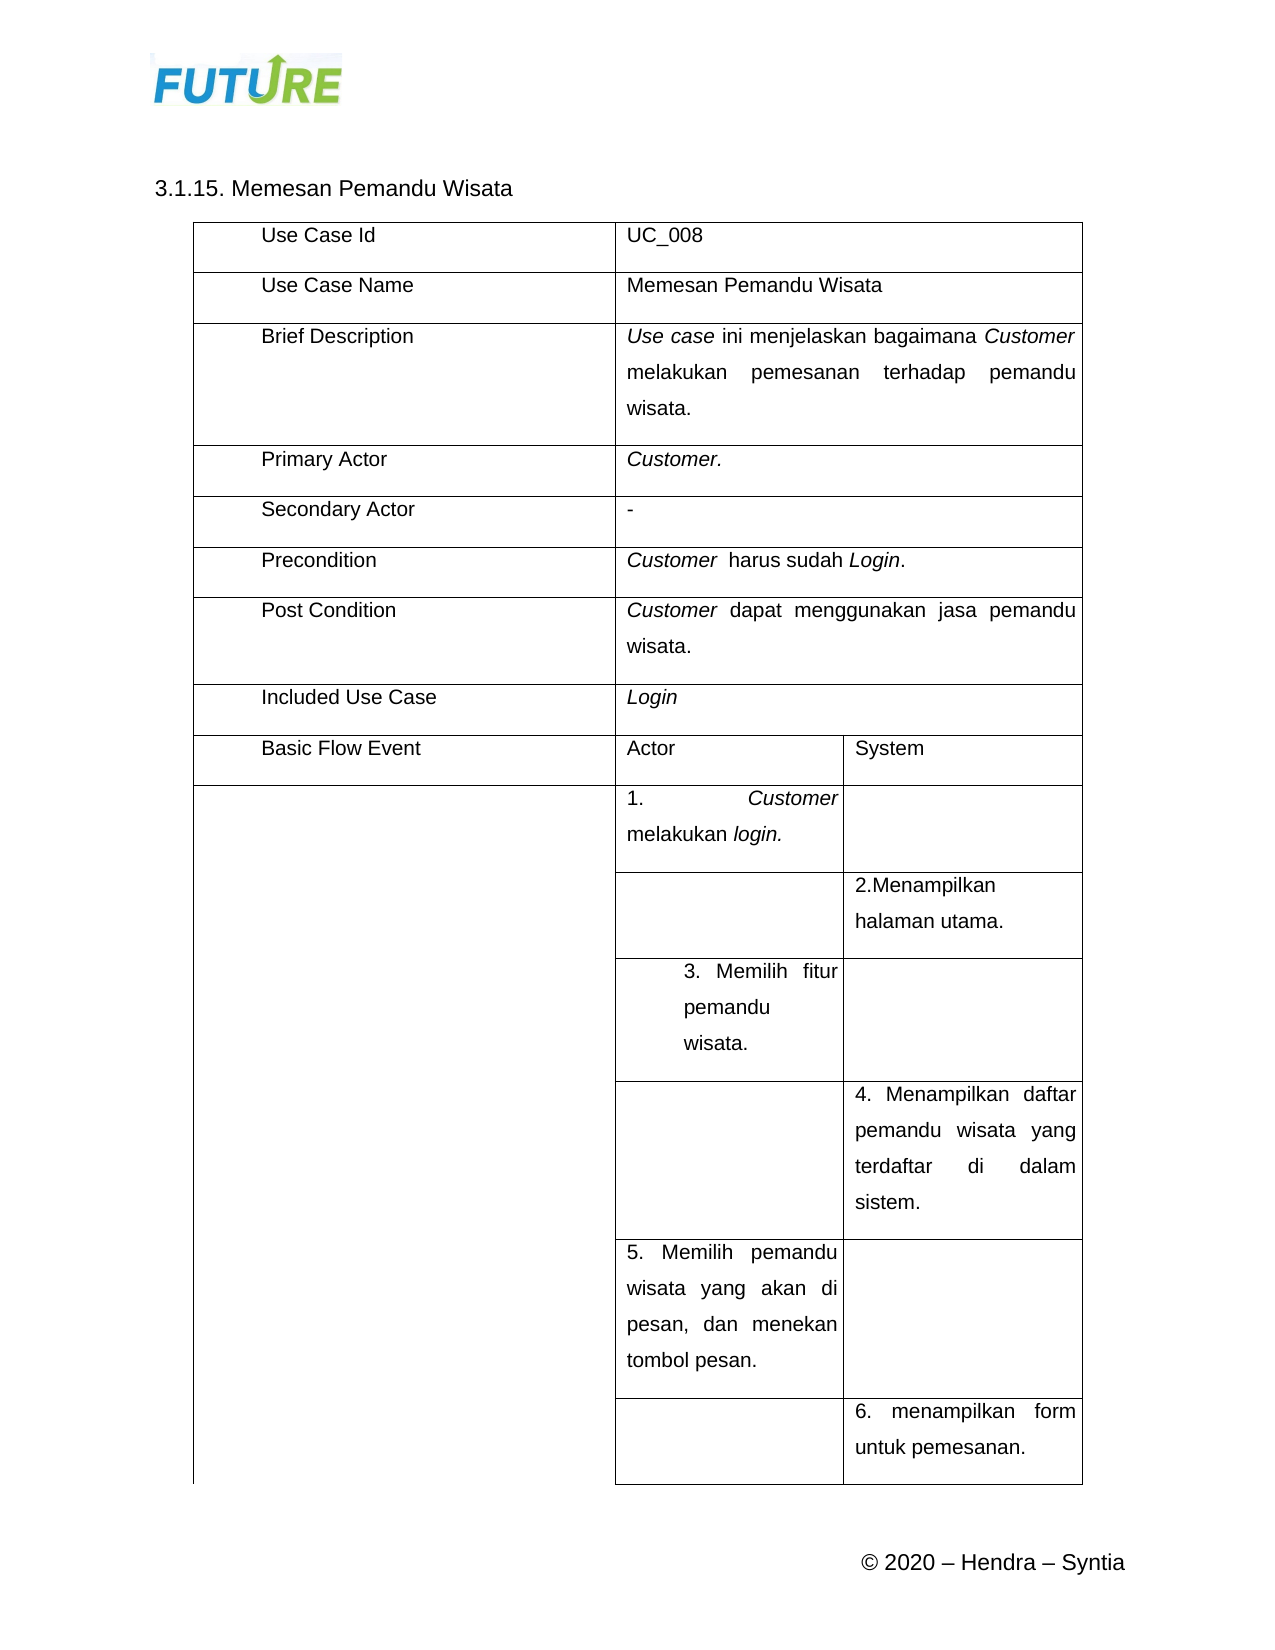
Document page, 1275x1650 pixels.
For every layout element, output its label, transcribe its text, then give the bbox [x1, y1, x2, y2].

table_cell Basic Flow Event [194, 736, 615, 785]
table_cell Precondition [194, 548, 615, 597]
table_cell [194, 786, 615, 1484]
table_cell [844, 1240, 1082, 1398]
table_cell 3. Memilih fitur pemandu wisata. [616, 959, 843, 1081]
table_cell Secondary Actor [194, 497, 615, 547]
table_cell Login [616, 685, 1082, 734]
table_cell Brief Description [194, 324, 615, 445]
table_cell Post Condition [194, 598, 615, 684]
table_cell [616, 1399, 843, 1484]
table_cell System [844, 736, 1082, 785]
table_cell Included Use Case [194, 685, 615, 734]
table_cell [844, 959, 1082, 1081]
table_cell [844, 786, 1082, 872]
table_cell [616, 1082, 843, 1239]
table_header UC_008 [616, 223, 1082, 272]
table_cell Primary Actor [194, 446, 615, 496]
table_cell 5. Memilih pemandu wisata yang akan di pesan, dan menekan tombol pesan. [616, 1240, 843, 1398]
table_cell 6. menampilkan form untuk pemesanan. [844, 1399, 1082, 1484]
table_cell Memesan Pemandu Wisata [616, 273, 1082, 323]
picture [150, 53, 343, 106]
subtitle Memesan Pemandu Wisata [154, 175, 1125, 201]
table_cell Customer dapat menggunakan jasa pemandu wisata. [616, 598, 1082, 684]
table_cell Use case ini menjelaskan bagaimana Customer melakukan pemesanan terhadap pemandu wisata. [616, 324, 1082, 445]
table_cell Customer. [616, 446, 1082, 496]
table_cell 2.Menampilkan halaman utama. [844, 873, 1082, 958]
table_cell Actor [616, 736, 843, 785]
table_cell - [616, 497, 1082, 547]
table_cell 1. Customer melakukan login. [616, 786, 843, 872]
table_cell Customer harus sudah Login. [616, 548, 1082, 597]
table_cell 4. Menampilkan daftar pemandu wisata yang terdaftar di dalam sistem. [844, 1082, 1082, 1239]
table_cell Use Case Name [194, 273, 615, 323]
table_cell [616, 873, 843, 958]
table_header Use Case Id [194, 223, 615, 272]
